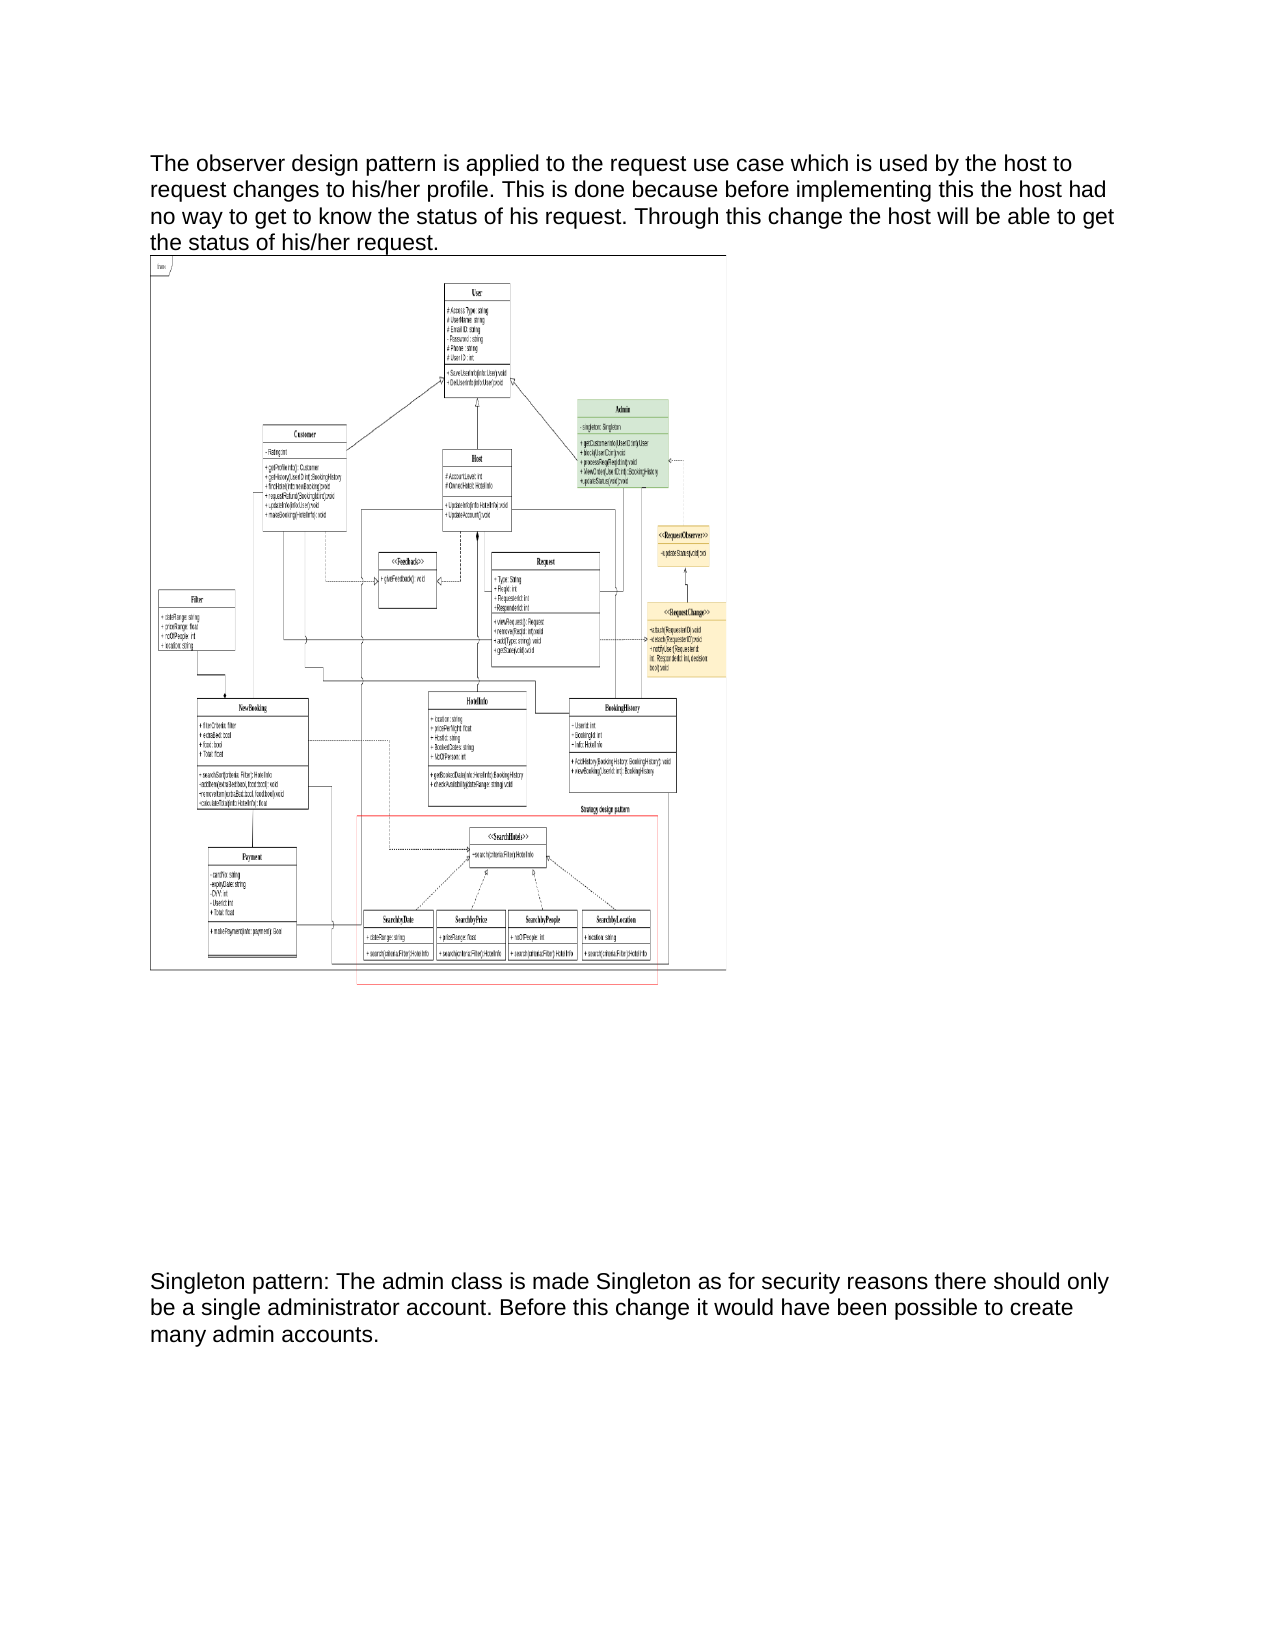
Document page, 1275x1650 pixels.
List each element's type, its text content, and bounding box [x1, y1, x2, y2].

text The observer design pattern is applied to the request use case which is used by the host to request changes to his/her profile. This is done because before implementing this the host had no way to get to know the status of his request. Through this change the host will be able to get the status of his/her request. [150, 150, 1125, 255]
text Singleton pattern: The admin class is made Singleton as for security reasons there should only be a single administrator account. Before this change it would have been possible to create many admin accounts. [150, 1268, 1125, 1347]
picture [150, 255, 727, 985]
